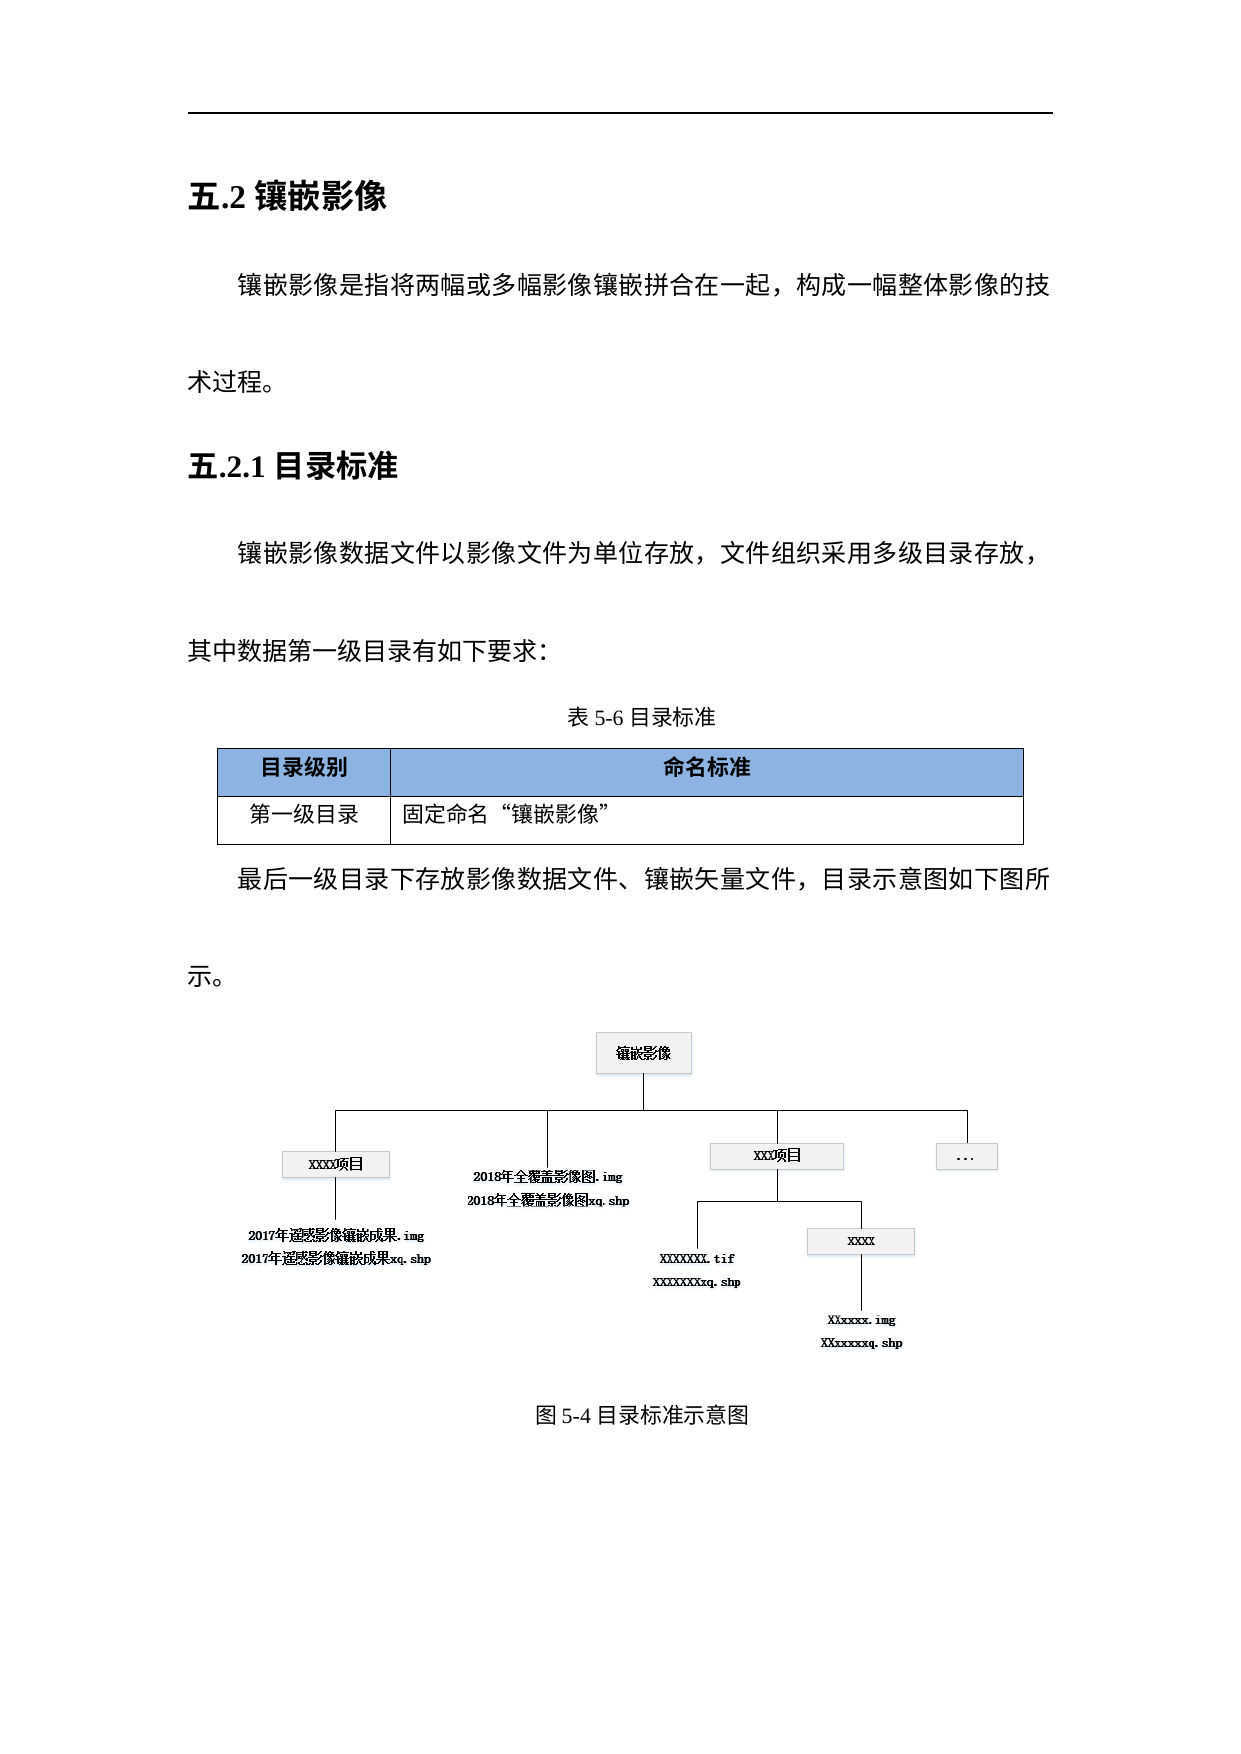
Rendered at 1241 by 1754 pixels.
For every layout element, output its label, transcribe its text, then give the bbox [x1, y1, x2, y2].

table_cell 第一级目录 [218, 797, 390, 844]
text 镶嵌影像是指将两幅或多幅影像镶嵌拼合在一起，构成一幅整体影像的技术过程。 [187, 251, 1053, 413]
subtitle 镶嵌影像 [187, 162, 1053, 227]
text 最后一级目录下存放影像数据文件、镶嵌矢量文件，目录示意图如下图所示。 [187, 845, 1053, 1007]
subtitle 目录标准 [187, 432, 1053, 497]
picture [234, 1025, 1006, 1352]
table_cell 固定命名“镶嵌影像” [391, 797, 1023, 844]
text 镶嵌影像数据文件以影像文件为单位存放，文件组织采用多级目录存放，其中数据第一级目录有如下要求： [187, 519, 1053, 682]
table_header 目录级别 [218, 749, 390, 796]
table_header 命名标准 [391, 749, 1023, 796]
